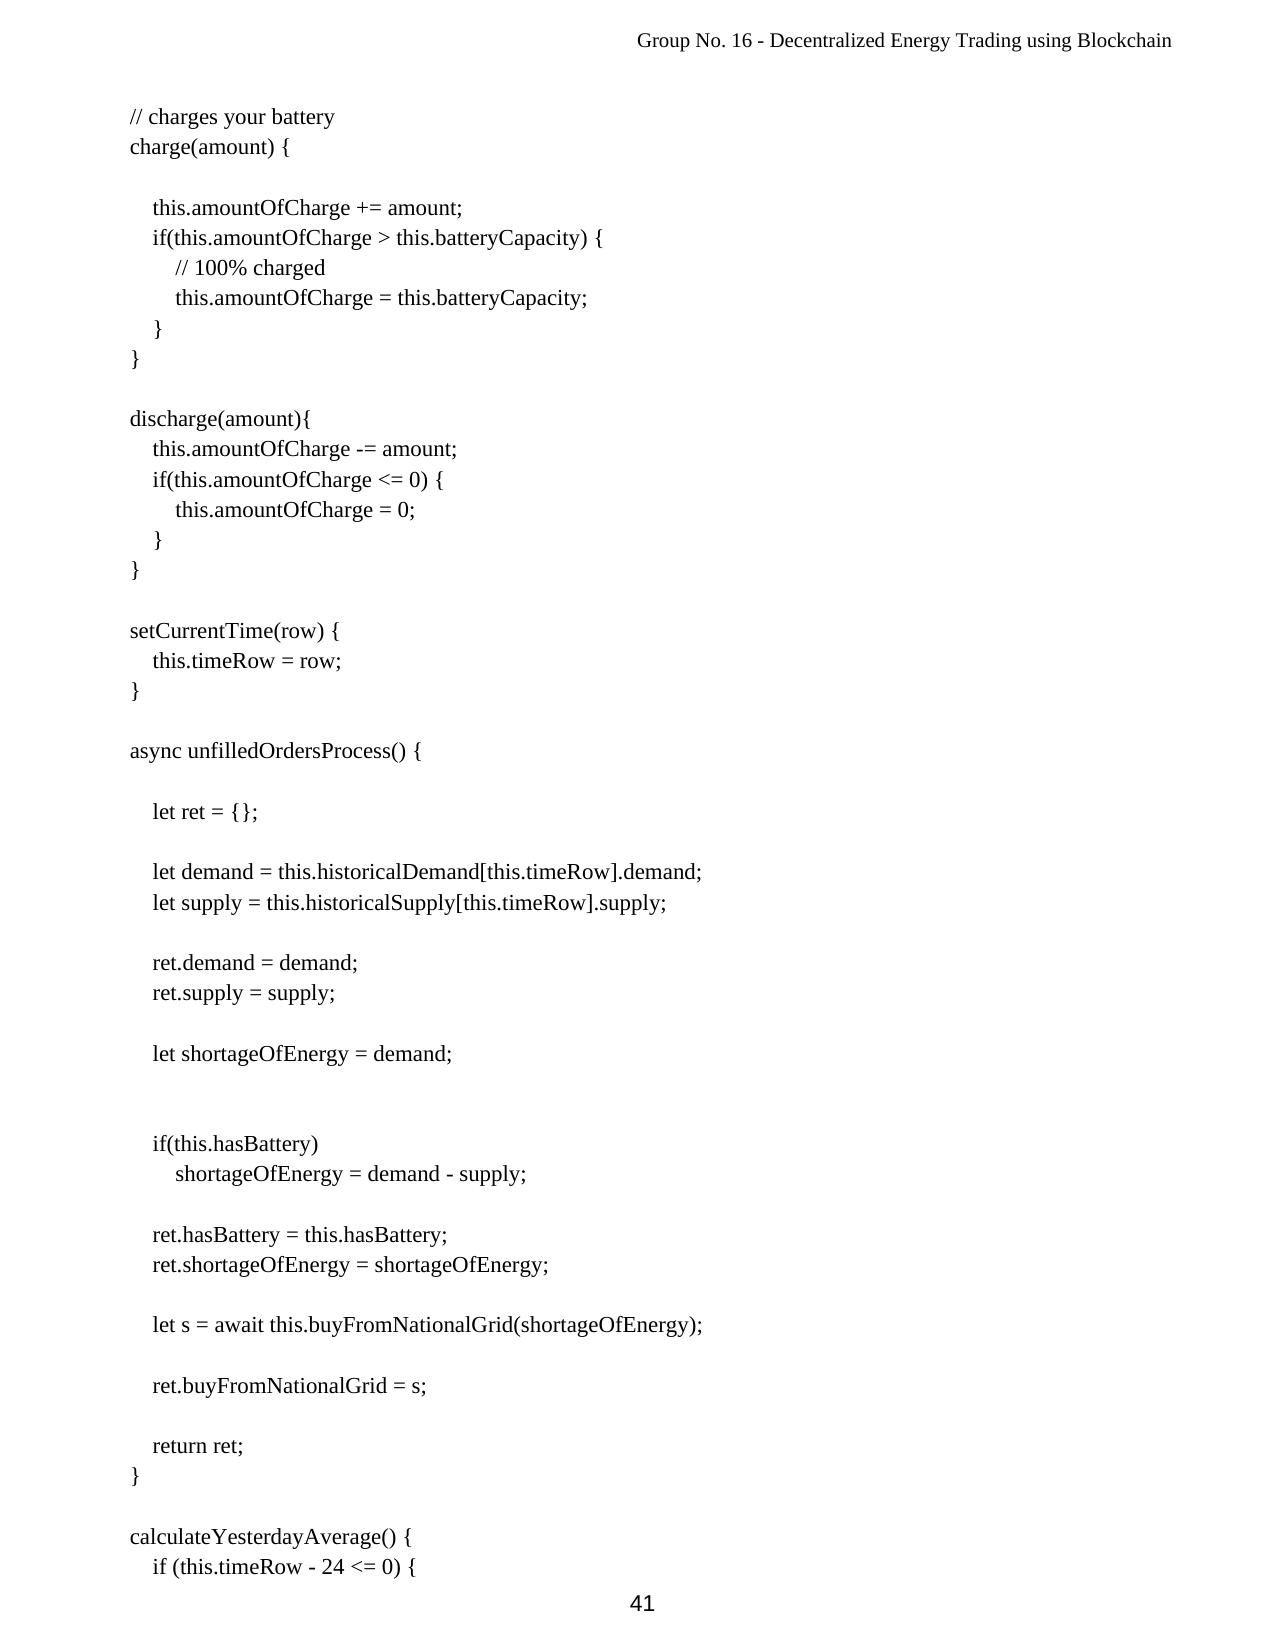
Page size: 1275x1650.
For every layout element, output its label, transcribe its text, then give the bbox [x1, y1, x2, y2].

text this.timeRow = row; [112, 647, 1172, 673]
text this.amountOfCharge = this.batteryCapacity; [112, 284, 1172, 311]
text if(this.amountOfCharge > this.batteryCapacity) { [112, 224, 1172, 250]
text ret.demand = demand; [112, 949, 1172, 975]
text return ret; [112, 1432, 1172, 1459]
text discharge(amount){ [112, 405, 1172, 432]
text calculateYesterdayAverage() { [112, 1523, 1172, 1549]
text } [112, 345, 1172, 371]
text } [112, 556, 1172, 583]
text if(this.hasBattery) [112, 1130, 1172, 1157]
text this.amountOfCharge -= amount; [112, 435, 1172, 462]
text let shortageOfEnergy = demand; [112, 1039, 1172, 1066]
text } [112, 526, 1172, 552]
text } [112, 677, 1172, 703]
text let s = await this.buyFromNationalGrid(shortageOfEnergy); [112, 1311, 1172, 1338]
text ret.shortageOfEnergy = shortageOfEnergy; [112, 1251, 1172, 1277]
text this.amountOfCharge = 0; [112, 496, 1172, 522]
text if(this.amountOfCharge <= 0) { [112, 466, 1172, 492]
text ret.supply = supply; [112, 979, 1172, 1006]
text let supply = this.historicalSupply[this.timeRow].supply; [112, 888, 1172, 915]
text ret.hasBattery = this.hasBattery; [112, 1221, 1172, 1247]
text // charges your battery [112, 103, 1172, 129]
text charge(amount) { [112, 133, 1172, 160]
text let ret = {}; [112, 798, 1172, 824]
text let demand = this.historicalDemand[this.timeRow].demand; [112, 858, 1172, 885]
text if (this.timeRow - 24 <= 0) { [112, 1553, 1172, 1579]
text shortageOfEnergy = demand - supply; [112, 1160, 1172, 1187]
text setCurrentTime(row) { [112, 617, 1172, 643]
text async unfilledOrdersProcess() { [112, 737, 1172, 764]
text this.amountOfCharge += amount; [112, 194, 1172, 220]
text // 100% charged [112, 254, 1172, 281]
text } [112, 1462, 1172, 1489]
text } [112, 314, 1172, 341]
text ret.buyFromNationalGrid = s; [112, 1372, 1172, 1398]
